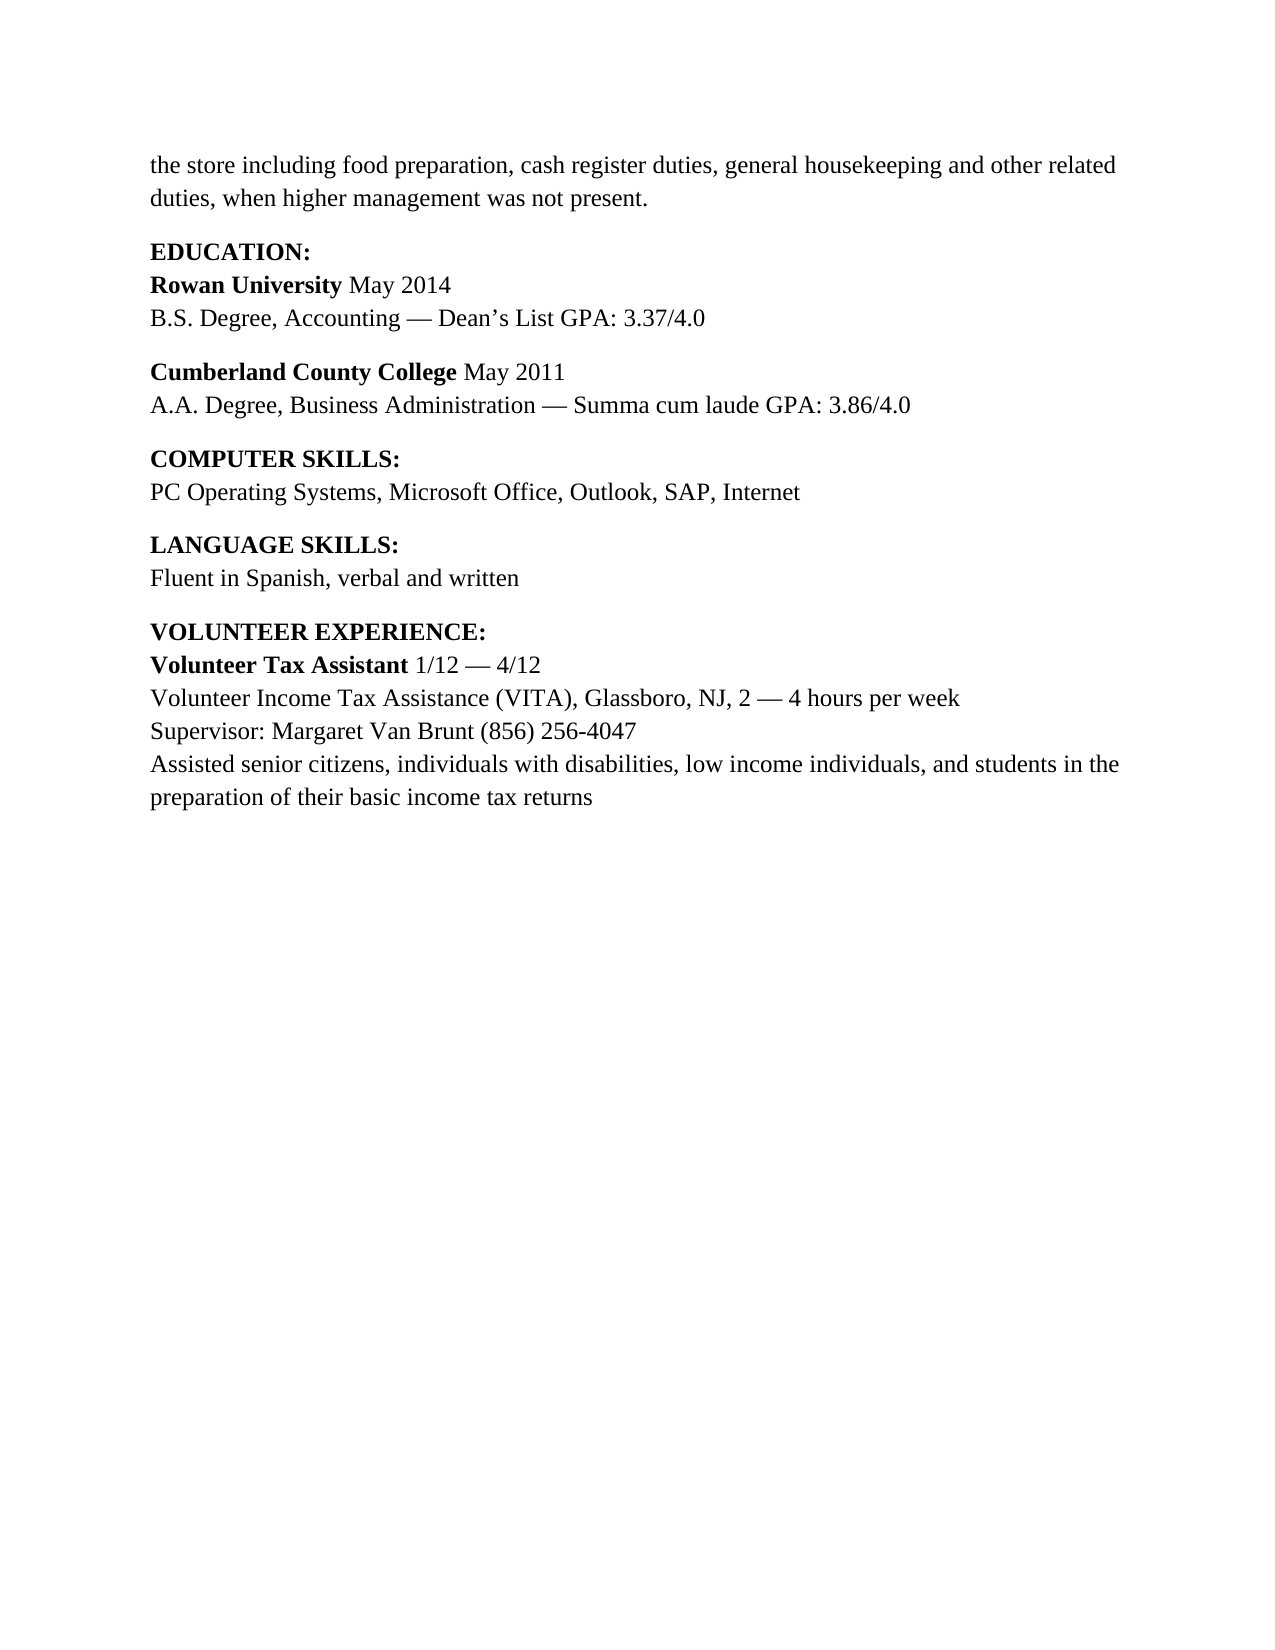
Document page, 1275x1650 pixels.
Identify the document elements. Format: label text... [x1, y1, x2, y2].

text COMPUTER SKILLS: PC Operating Systems, Microsoft Office, Outlook, SAP, Internet [150, 444, 1125, 505]
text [150, 150, 1125, 212]
text EDUCATION: Rowan University May 2014 B.S. Degree, Accounting — Dean’s List GPA: 3.37/4.0 [150, 237, 1125, 332]
text LANGUAGE SKILLS: Fluent in Spanish, verbal and written [150, 531, 1125, 592]
text VOLUNTEER EXPERIENCE: Volunteer Tax Assistant 1/12 — 4/12 Volunteer Income Tax Assistance (VITA), Glassboro, NJ, 2 — 4 hours per week Supervisor: Margaret Van Brunt (856) 256-4047 Assisted senior citizens, individuals with disabilities, low income individuals, and students in the preparation of their basic income tax returns [150, 617, 1125, 811]
text Cumberland County College May 2011 A.A. Degree, Business Administration — Summa cum laude GPA: 3.86/4.0 [150, 357, 1125, 418]
